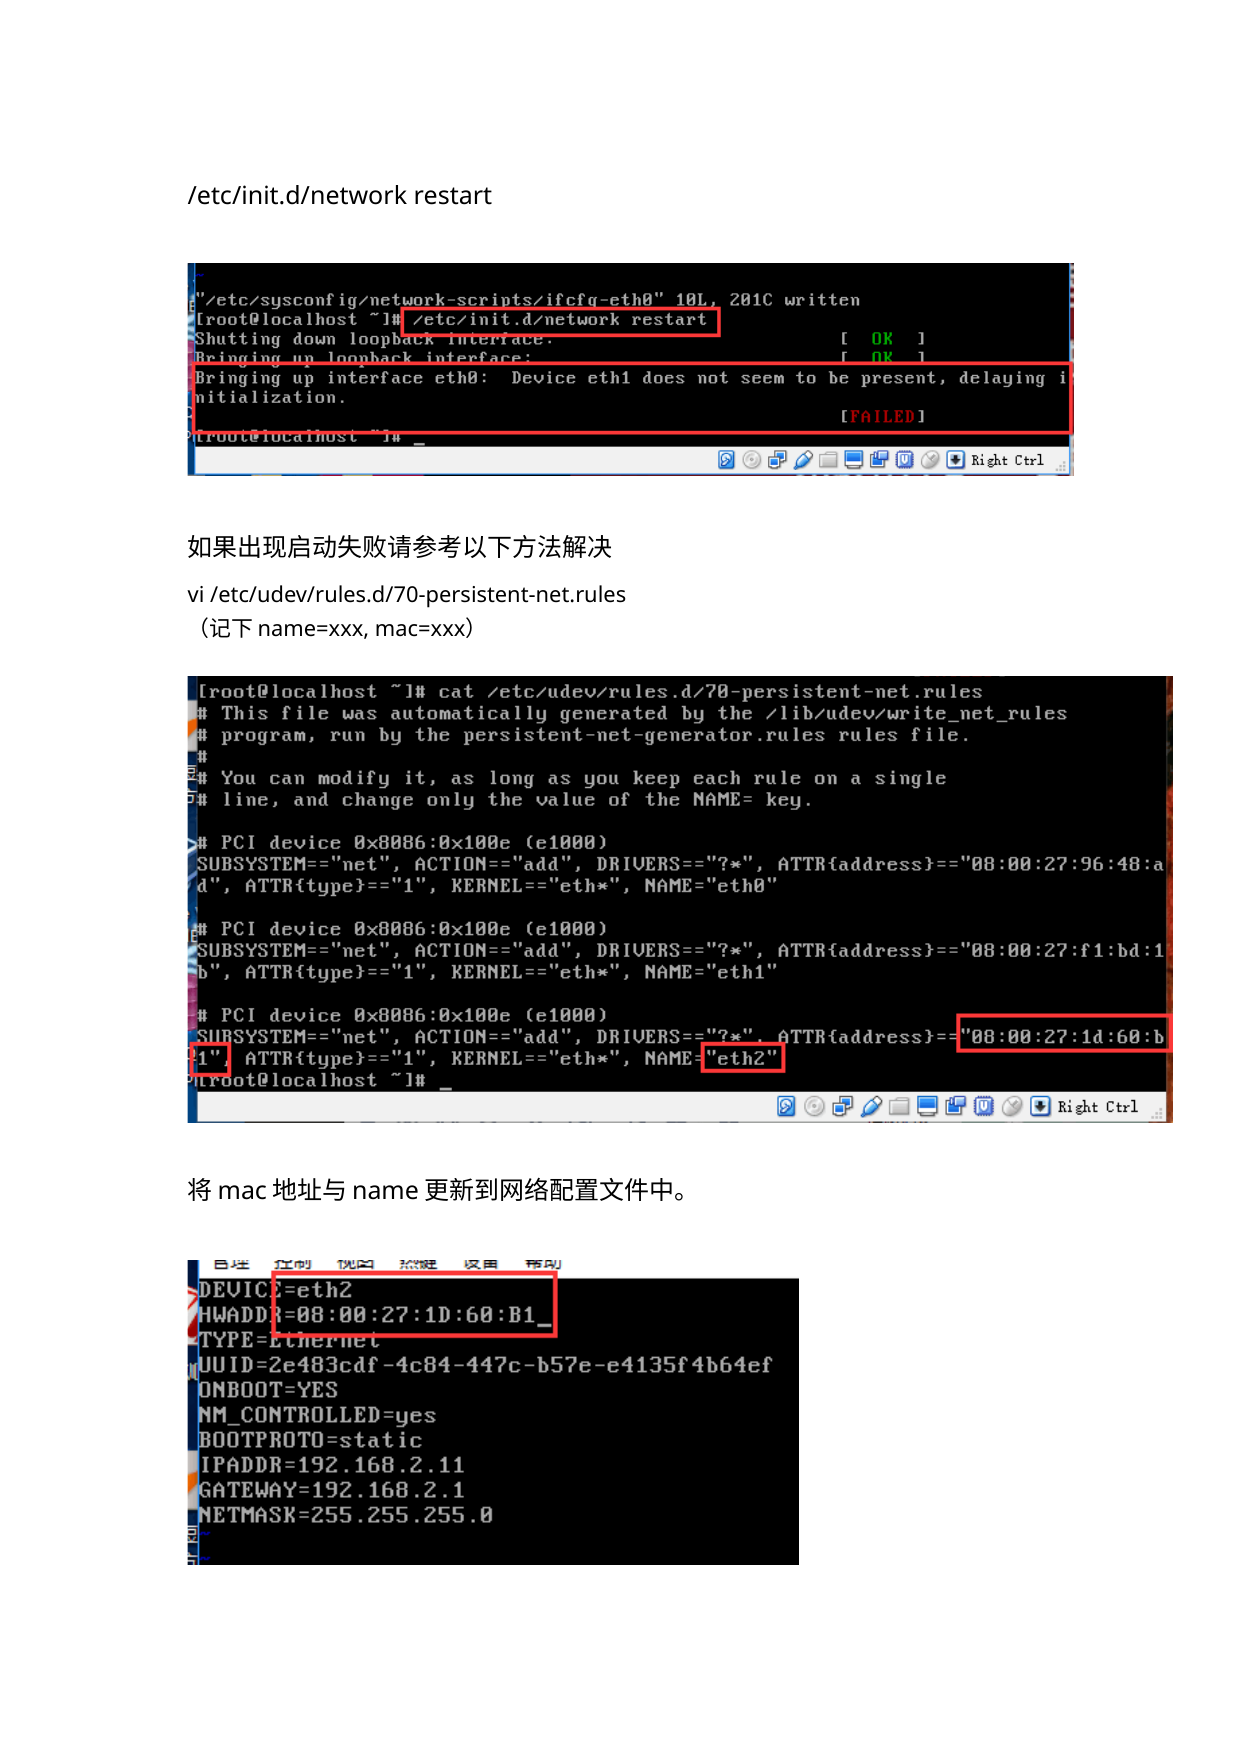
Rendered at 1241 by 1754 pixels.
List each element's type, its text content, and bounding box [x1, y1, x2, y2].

picture [187, 263, 1074, 476]
text vi /etc/udev/rules.d/70-persistent-net.rules [187, 578, 1053, 610]
text 如果出现启动失败请参考以下方法解决 [187, 513, 1053, 578]
picture [187, 1260, 799, 1565]
text /etc/init.d/network restart [187, 162, 1053, 227]
picture [187, 676, 1173, 1123]
text （记下name=xxx, mac=xxx） [187, 610, 1053, 643]
text 将mac地址与name更新到网络配置文件中。 [187, 1156, 1053, 1221]
